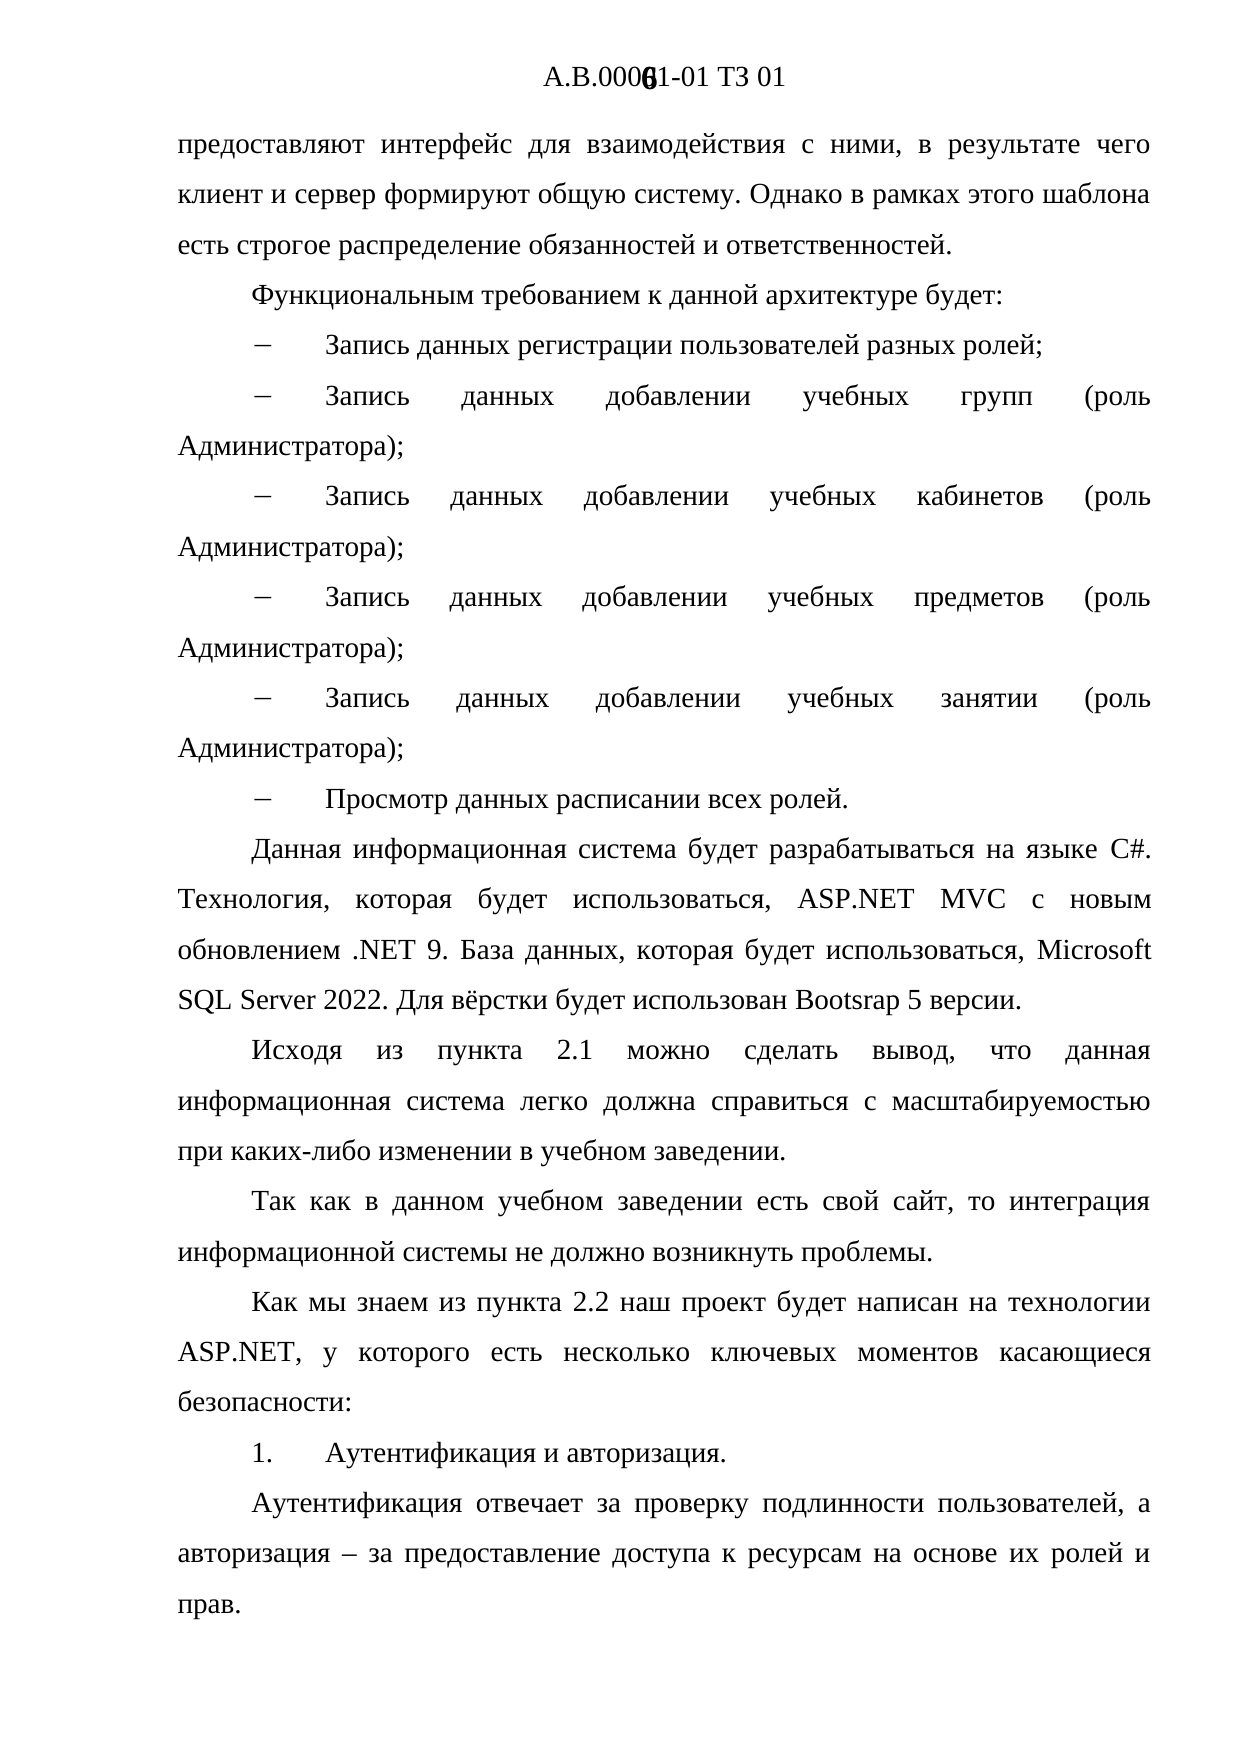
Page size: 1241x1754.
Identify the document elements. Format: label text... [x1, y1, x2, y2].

list Как мы знаем из пункта 2.2 наш проект будет написан на технологии ASP.NET, у которого есть несколько ключевых моментов касающиеся безопасности: [177, 1284, 1152, 1418]
list Просмотр данных расписании всех ролей. [177, 781, 1152, 814]
list Запись данных добавлении учебных групп (роль Администратора); [177, 378, 1152, 462]
list Запись данных добавлении учебных кабинетов (роль Администратора); [177, 478, 1152, 562]
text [177, 126, 1152, 260]
list Данная информационная система будет разрабатываться на языке C#. Технология, которая будет использоваться, ASP.NET MVC c новым обновлением .NET 9. База данных, которая будет использоваться, Microsoft SQL Server 2022. Для вёрстки будет использован Bootsrap 5 версии. [177, 831, 1152, 1016]
list Запись данных добавлении учебных предметов (роль Администратора); [177, 579, 1152, 663]
text Функциональным требованием к данной архитектуре будет: [177, 277, 1152, 311]
list Так как в данном учебном заведении есть свой сайт, то интеграция информационной системы не должно возникнуть проблемы. [177, 1183, 1152, 1267]
list Исходя из пункта 2.1 можно сделать вывод, что данная информационная система легко должна справиться с масштабируемостью при каких-либо изменении в учебном заведении. [177, 1032, 1152, 1167]
text Аутентификация отвечает за проверку подлинности пользователей, а авторизация – за предоставление доступа к ресурсам на основе их ролей и прав. [177, 1485, 1152, 1619]
list Аутентификация и авторизация. [177, 1435, 1152, 1468]
list Запись данных добавлении учебных занятии (роль Администратора); [177, 680, 1152, 764]
list Запись данных регистрации пользователей разных ролей; [177, 327, 1152, 361]
